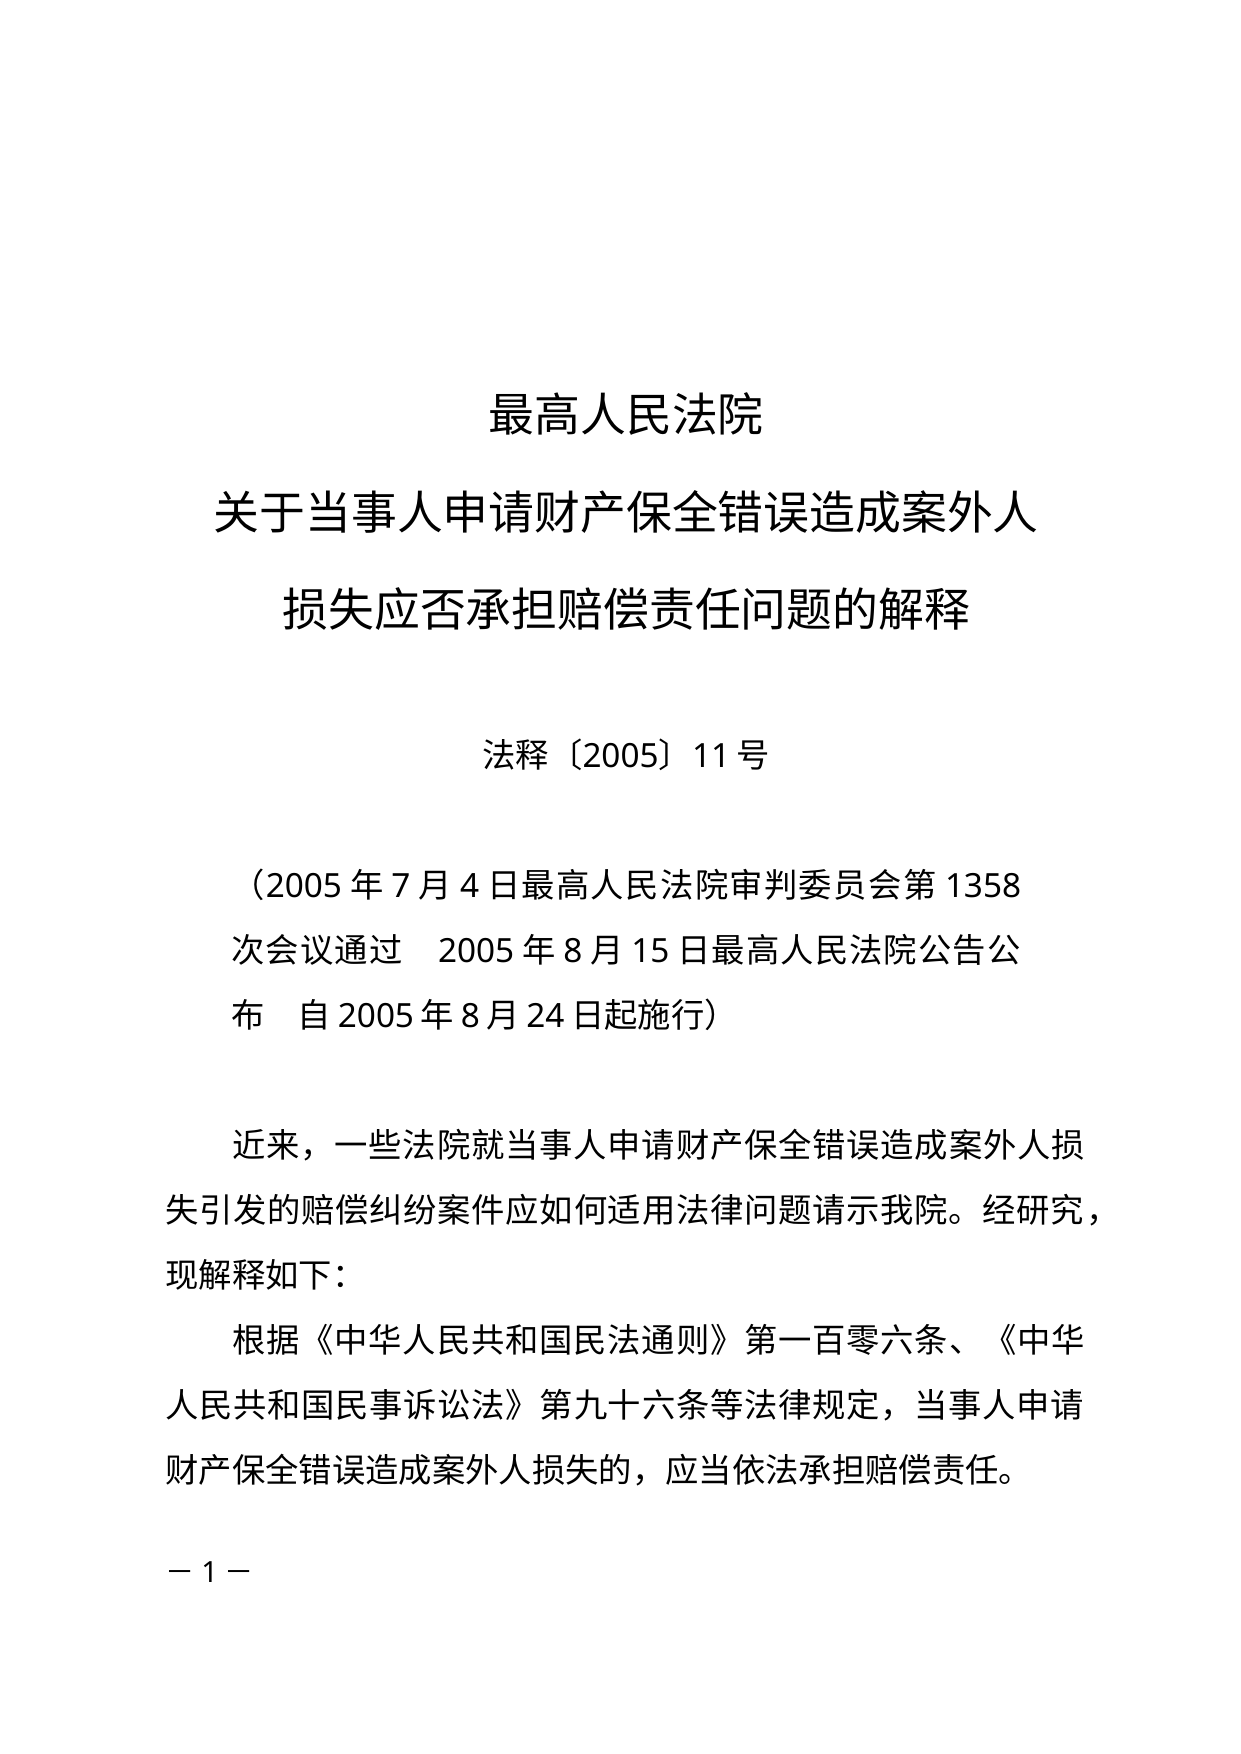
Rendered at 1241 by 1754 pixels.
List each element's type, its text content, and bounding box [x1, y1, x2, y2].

text 最高人民法院 [165, 363, 1087, 460]
text 损失应否承担赔偿责任问题的解释 [165, 558, 1087, 655]
text 关于当事人申请财产保全错误造成案外人 [165, 460, 1087, 558]
text 法释〔2005〕11号 [165, 720, 1087, 785]
text 近来，一些法院就当事人申请财产保全错误造成案外人损失引发的赔偿纠纷案件应如何适用法律问题请示我院。经研究，现解释如下： [165, 1110, 1087, 1305]
text 根据《中华人民共和国民法通则》第一百零六条、《中华人民共和国民事诉讼法》第九十六条等法律规定，当事人申请财产保全错误造成案外人损失的，应当依法承担赔偿责任。 [165, 1305, 1087, 1500]
text （2005年7月4日最高人民法院审判委员会第1358次会议通过 2005年8月15日最高人民法院公告公布 自2005年8月24日起施行） [231, 850, 1021, 1045]
